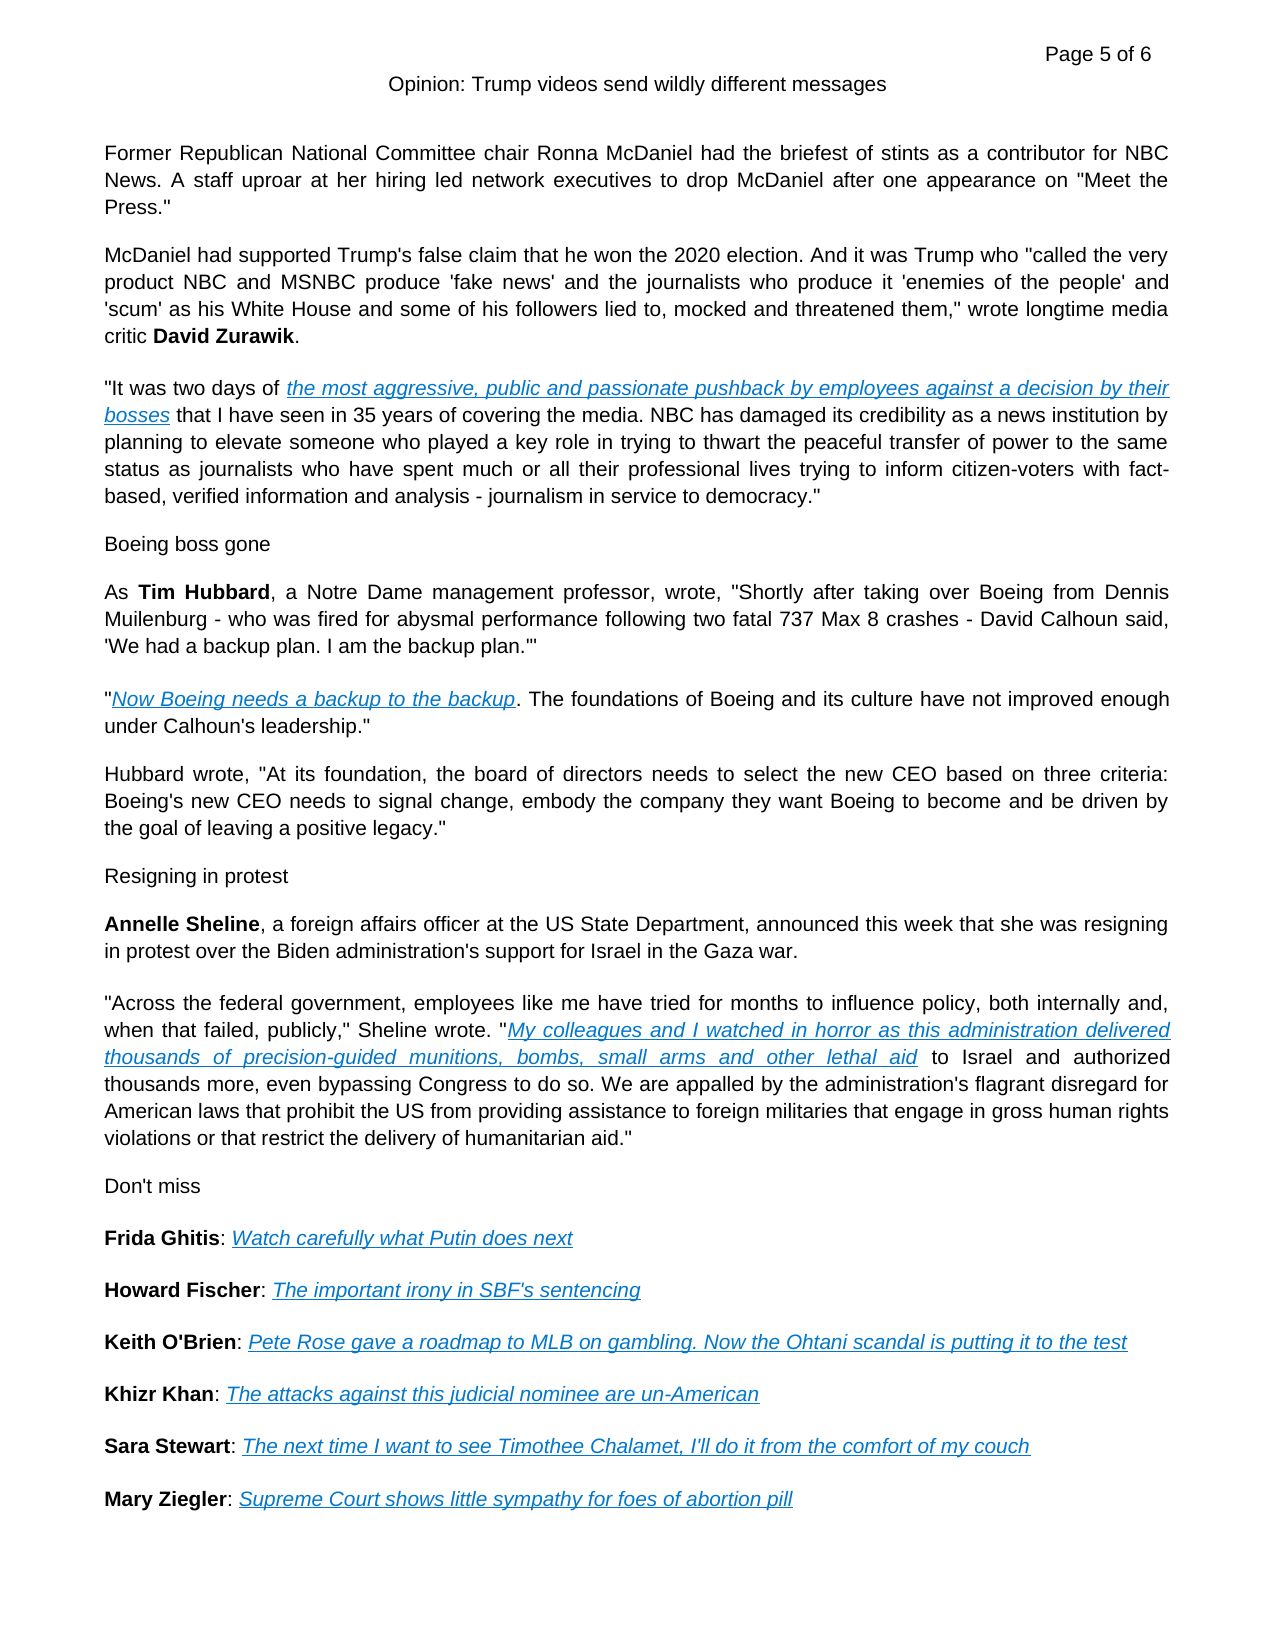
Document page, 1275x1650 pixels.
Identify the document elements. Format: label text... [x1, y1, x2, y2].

text Sara Stewart: The next time I want to see Timothee Chalamet, I'll do it from the comfort of my couch [104, 1431, 1171, 1458]
text "It was two days of the most aggressive, public and passionate pushback by employees against a decision by their bosses that I have seen in 35 years of covering the media. NBC has damaged its credibility as a news institution by planning to elevate someone who played a key role in trying to thwart the peaceful transfer of power to the same status as journalists who have spent much or all their professional lives trying to inform citizen-voters with fact-based, verified information and analysis - journalism in service to democracy." [104, 373, 1171, 508]
text Keith O'Brien: Pete Rose gave a roadmap to MLB on gambling. Now the Ohtani scandal is putting it to the test [104, 1327, 1171, 1354]
text Resigning in protest [104, 860, 1171, 887]
text Hubbard wrote, "At its foundation, the board of directors needs to select the new CEO based on three criteria: Boeing's new CEO needs to signal change, embody the company they want Boeing to become and be driven by the goal of leaving a positive legacy." [104, 758, 1171, 839]
text "Now Boeing needs a backup to the backup. The foundations of Boeing and its culture have not improved enough under Calhoun's leadership." [104, 683, 1171, 737]
text As Tim Hubbard, a Notre Dame management professor, wrote, "Shortly after taking over Boeing from Dennis Muilenburg - who was fired for abysmal performance following two fatal 737 Max 8 crashes - David Calhoun said, 'We had a backup plan. I am the backup plan.'" [104, 577, 1171, 658]
text Don't miss [104, 1171, 1171, 1198]
text Khizr Khan: The attacks against this judicial nominee are un-American [104, 1379, 1171, 1406]
text "Across the federal government, employees like me have tried for months to influence policy, both internally and, when that failed, publicly," Sheline wrote. "My colleagues and I watched in horror as this administration delivered thousands of precision-guided munitions, bombs, small arms and other lethal aid to Israel and authorized thousands more, even bypassing Congress to do so. We are appalled by the administration's flagrant disregard for American laws that prohibit the US from providing assistance to foreign militaries that engage in gross human rights violations or that restrict the delivery of humanitarian aid." [104, 987, 1171, 1150]
text Annelle Sheline, a foreign affairs officer at the US State Department, announced this week that she was resigning in protest over the Biden administration's support for Israel in the Gaza war. [104, 908, 1171, 962]
text Former Republican National Committee chair Ronna McDaniel had the briefest of stints as a contributor for NBC News. A staff uproar at her hiring led network executives to drop McDaniel after one appearance on "Meet the Press." [104, 137, 1171, 219]
text Boeing boss gone [104, 529, 1171, 556]
text Frida Ghitis: Watch carefully what Putin does next [104, 1223, 1171, 1250]
text McDaniel had supported Trump's false claim that he won the 2020 election. And it was Trump who "called the very product NBC and MSNBC produce 'fake news' and the journalists who produce it 'enemies of the people' and 'scum' as his White House and some of his followers lied to, mocked and threatened them," wrote longtime media critic David Zurawik. [104, 239, 1171, 348]
text Mary Ziegler: Supreme Court shows little sympathy for foes of abortion pill [104, 1483, 1171, 1510]
text Howard Fischer: The important irony in SBF's sentencing [104, 1275, 1171, 1302]
